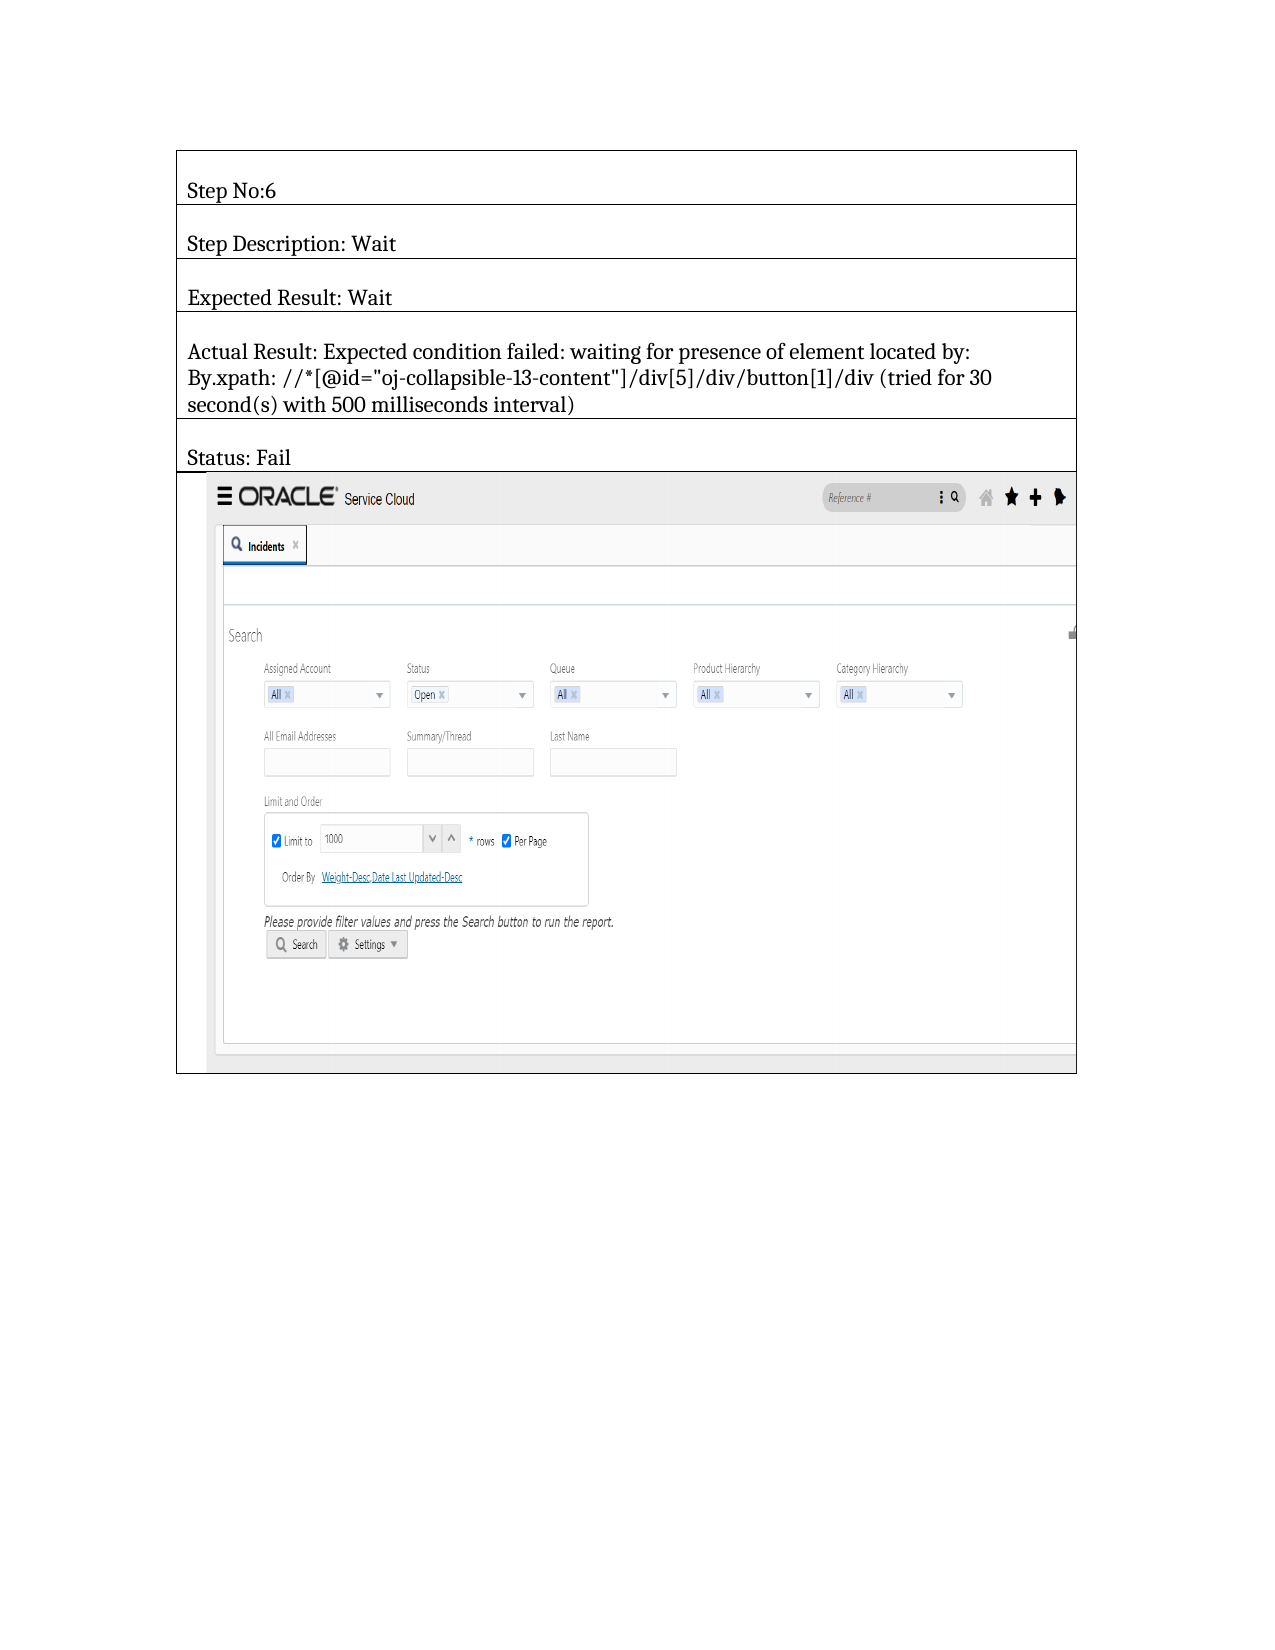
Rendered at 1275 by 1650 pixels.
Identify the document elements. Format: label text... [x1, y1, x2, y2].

table_cell [177, 473, 206, 1072]
table_header Step No:6 [177, 151, 1076, 204]
table_cell Expected Result: Wait [177, 259, 1076, 311]
table_cell Status: Fail [177, 419, 1076, 471]
picture [206, 472, 1077, 1073]
table_cell Step Description: Wait [177, 205, 1076, 257]
table_cell Actual Result: Expected condition failed: waiting for presence of element located by: By.xpath: //*[@id="oj-collapsible-13-content"]/div[5]/div/button[1]/div (tried for 30 second(s) with 500 milliseconds interval) [177, 312, 1076, 418]
